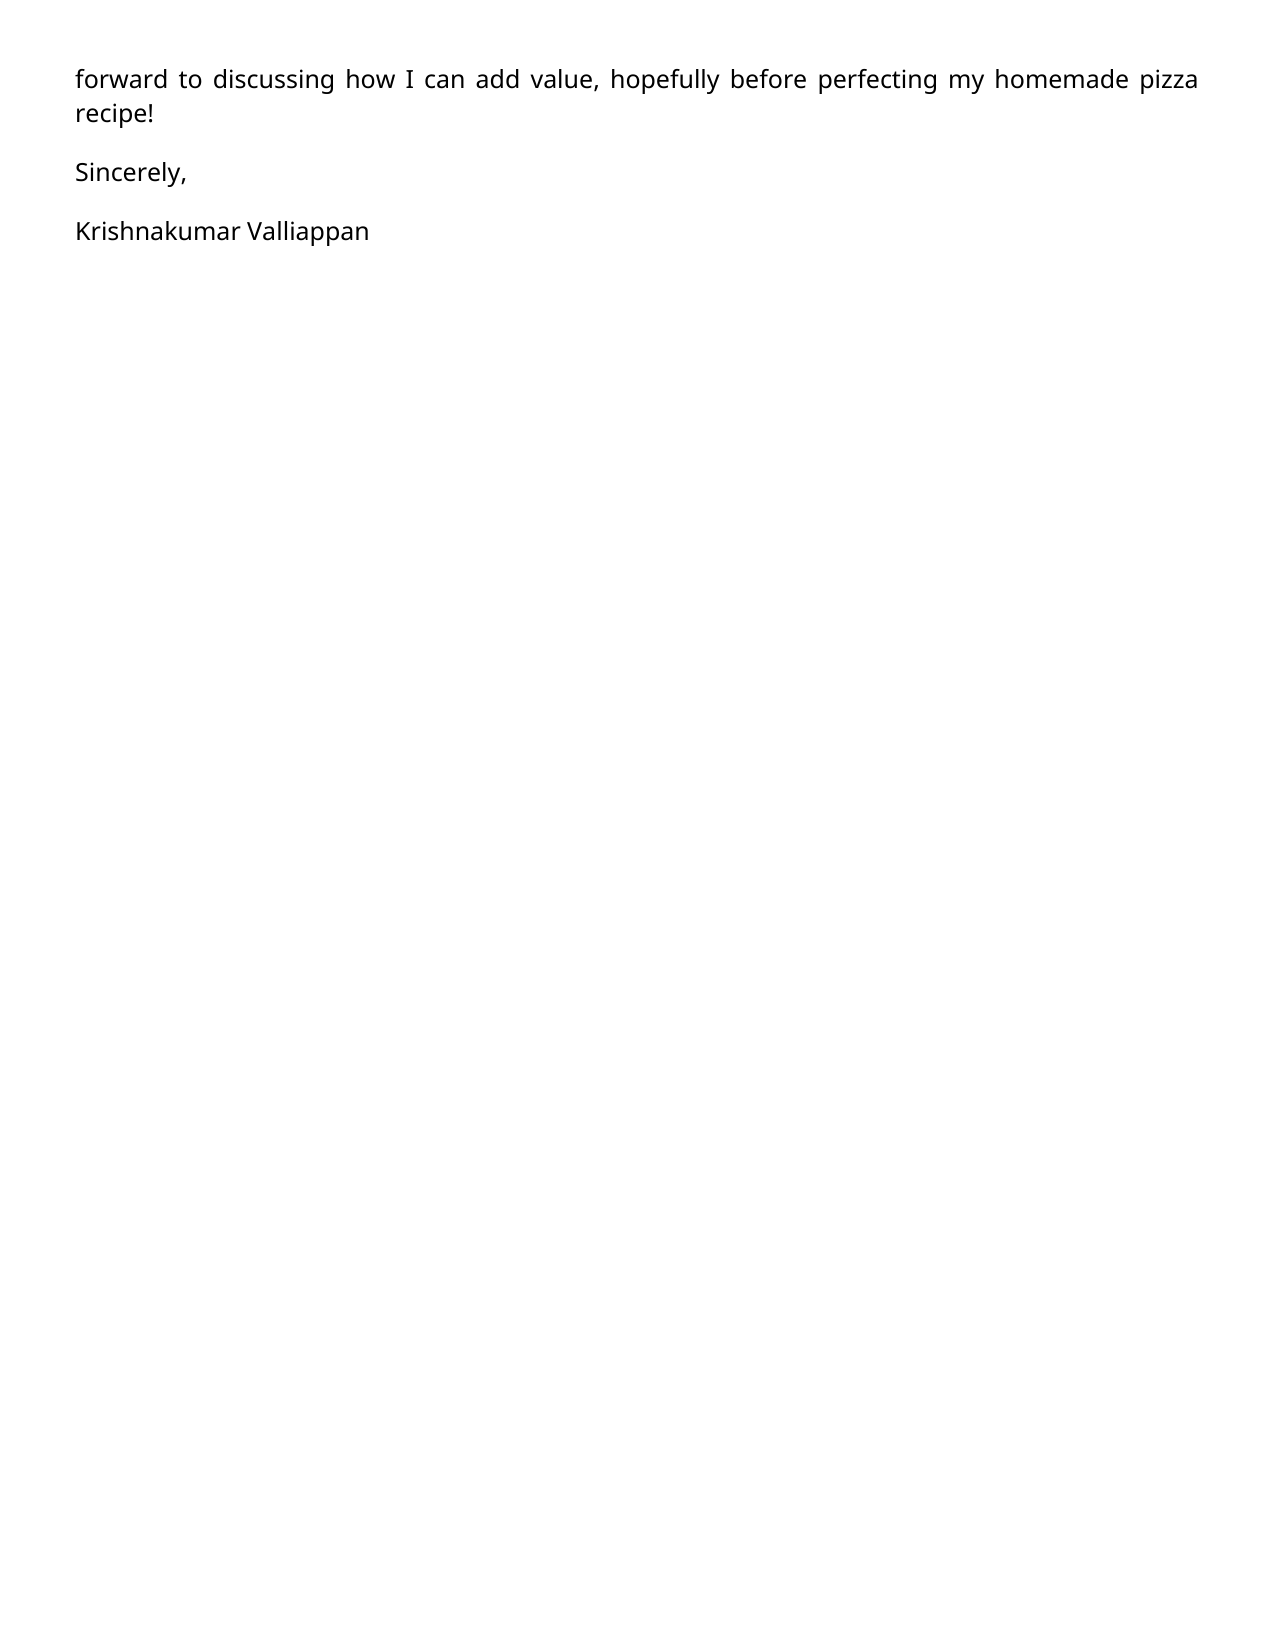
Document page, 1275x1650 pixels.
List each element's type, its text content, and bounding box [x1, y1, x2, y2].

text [75, 62, 1200, 130]
text Sincerely, [75, 155, 1200, 189]
text Krishnakumar Valliappan [75, 214, 1200, 248]
